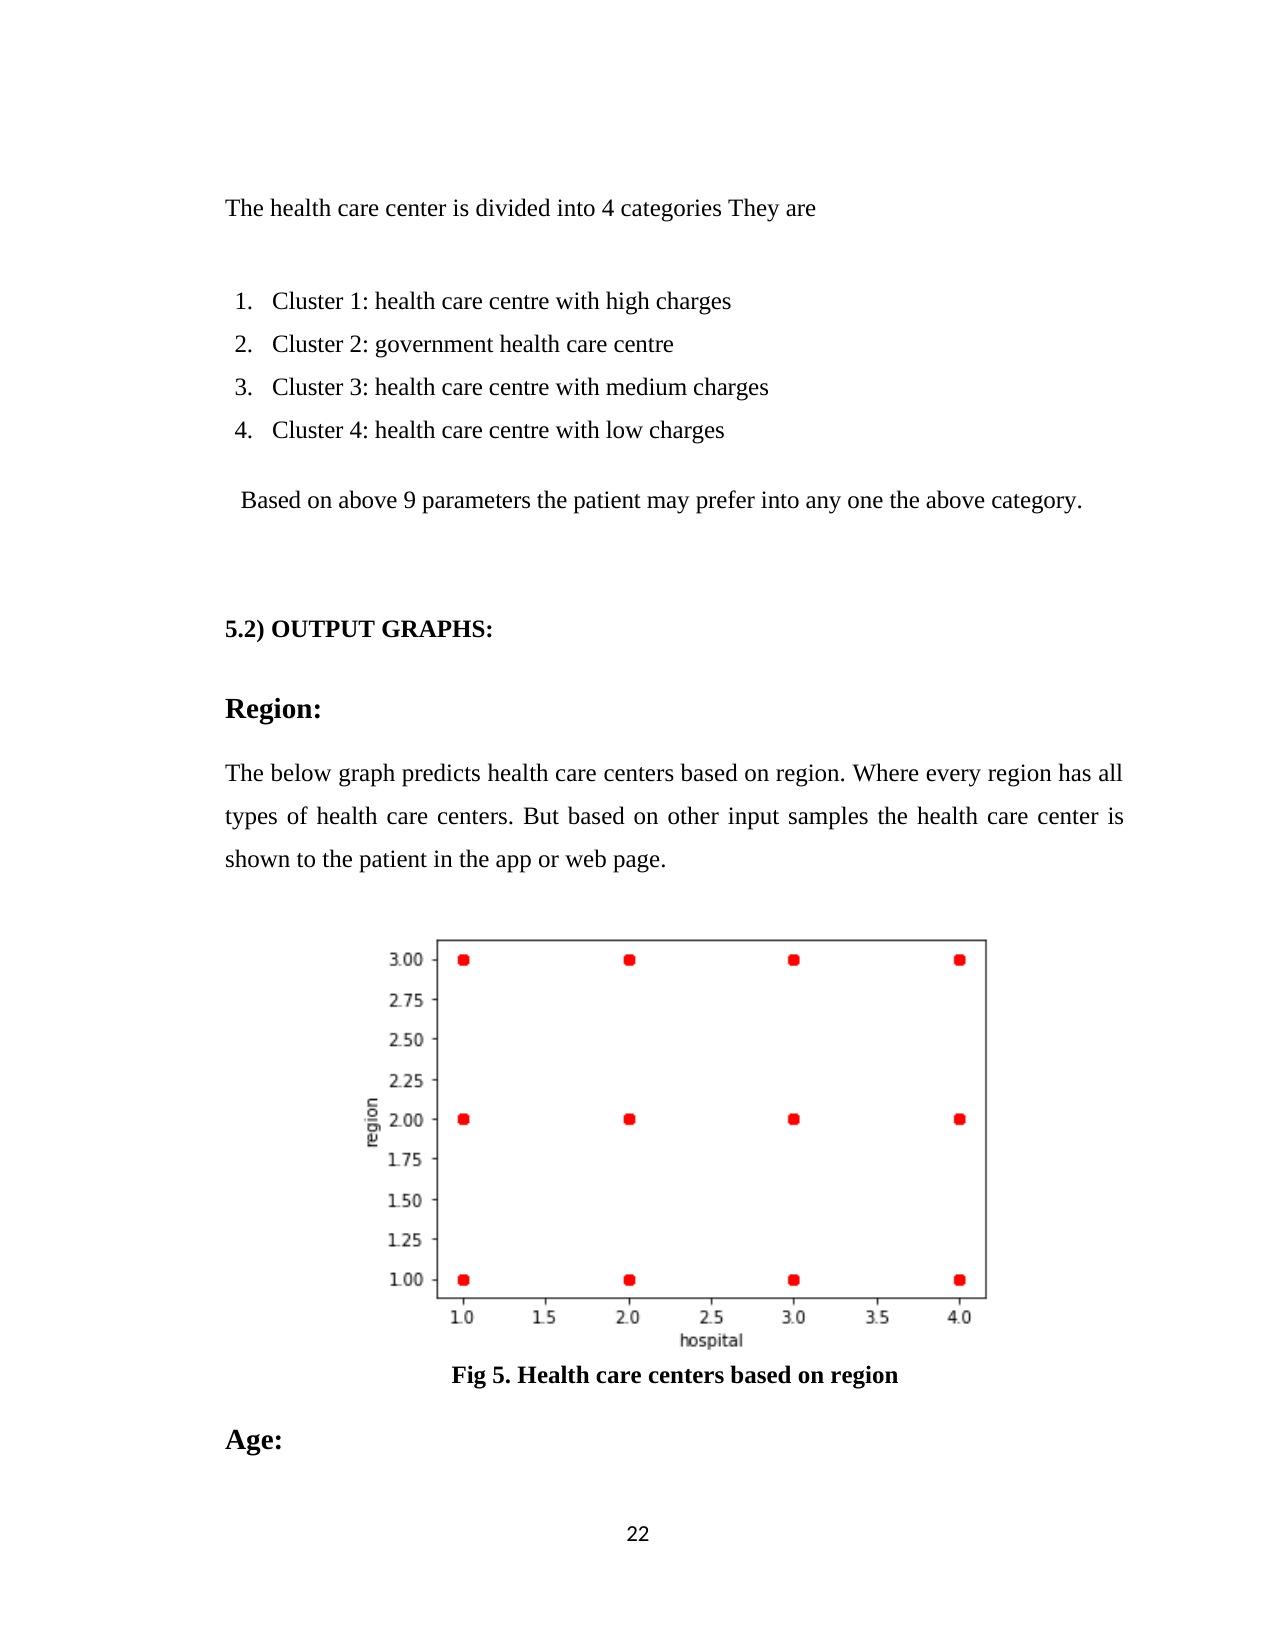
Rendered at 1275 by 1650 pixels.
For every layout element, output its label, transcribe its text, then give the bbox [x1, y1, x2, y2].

list Cluster 2: government health care centre [234, 329, 1125, 358]
list Cluster 1: health care centre with high charges [234, 286, 1125, 315]
text The below graph predicts health care centers based on region. Where every region has all types of health care centers. But based on other input samples the health care center is shown to the patient in the app or web page. [225, 758, 1125, 873]
text Based on above 9 parameters the patient may prefer into any one the above category. [234, 485, 1125, 514]
text The health care center is divided into 4 categories They are [225, 193, 1125, 222]
text Region: [225, 691, 1125, 724]
text 5.2) OUTPUT GRAPHS: [225, 614, 1125, 643]
picture [353, 930, 997, 1360]
list Cluster 4: health care centre with low charges [234, 416, 1125, 444]
text Fig 5. Health care centers based on region [225, 1360, 1125, 1388]
text Age: [225, 1422, 1125, 1456]
list Cluster 3: health care centre with medium charges [234, 372, 1125, 401]
